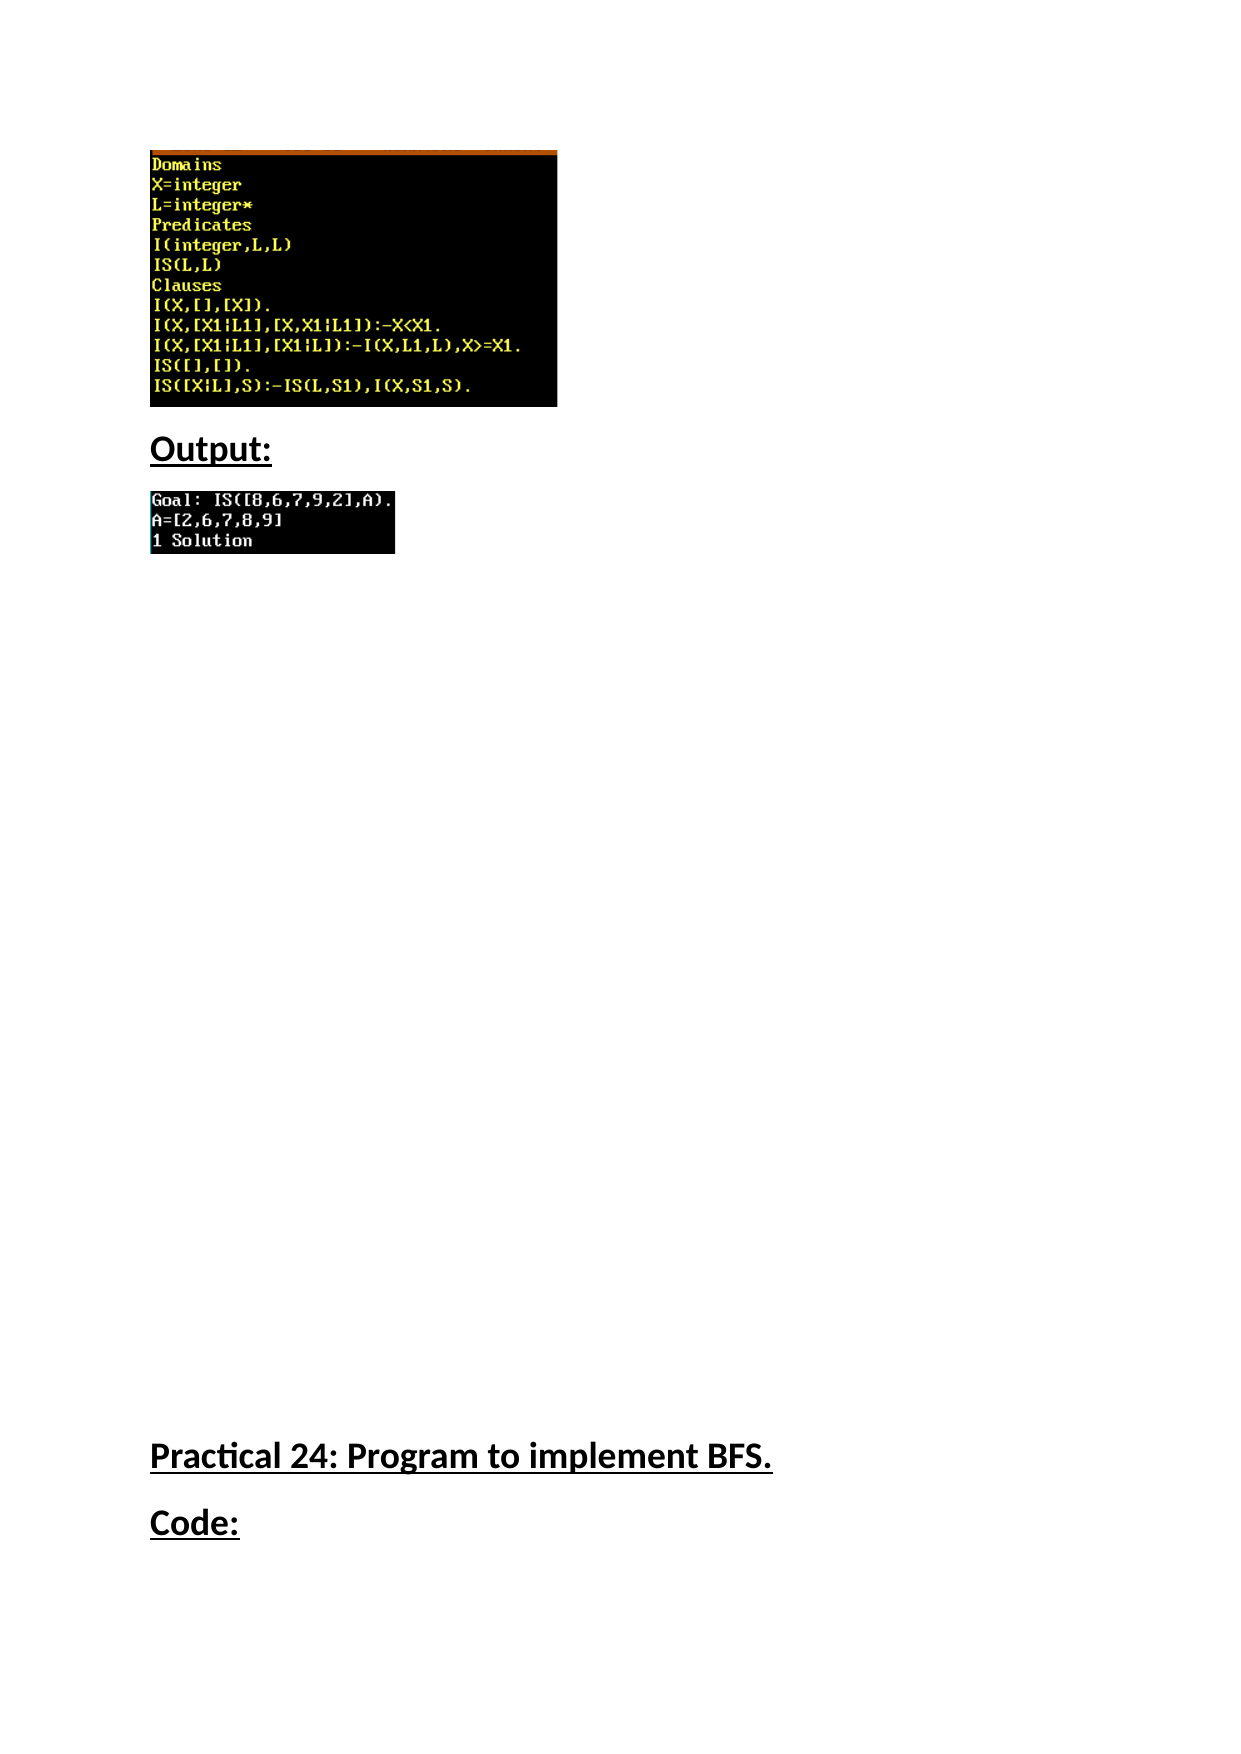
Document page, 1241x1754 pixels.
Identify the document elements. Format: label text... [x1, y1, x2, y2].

text Practical 24: Program to implement BFS. [150, 1432, 1090, 1478]
picture [150, 150, 558, 407]
text Output: [150, 425, 1090, 471]
text Code: [150, 1499, 1090, 1544]
picture [150, 491, 395, 554]
